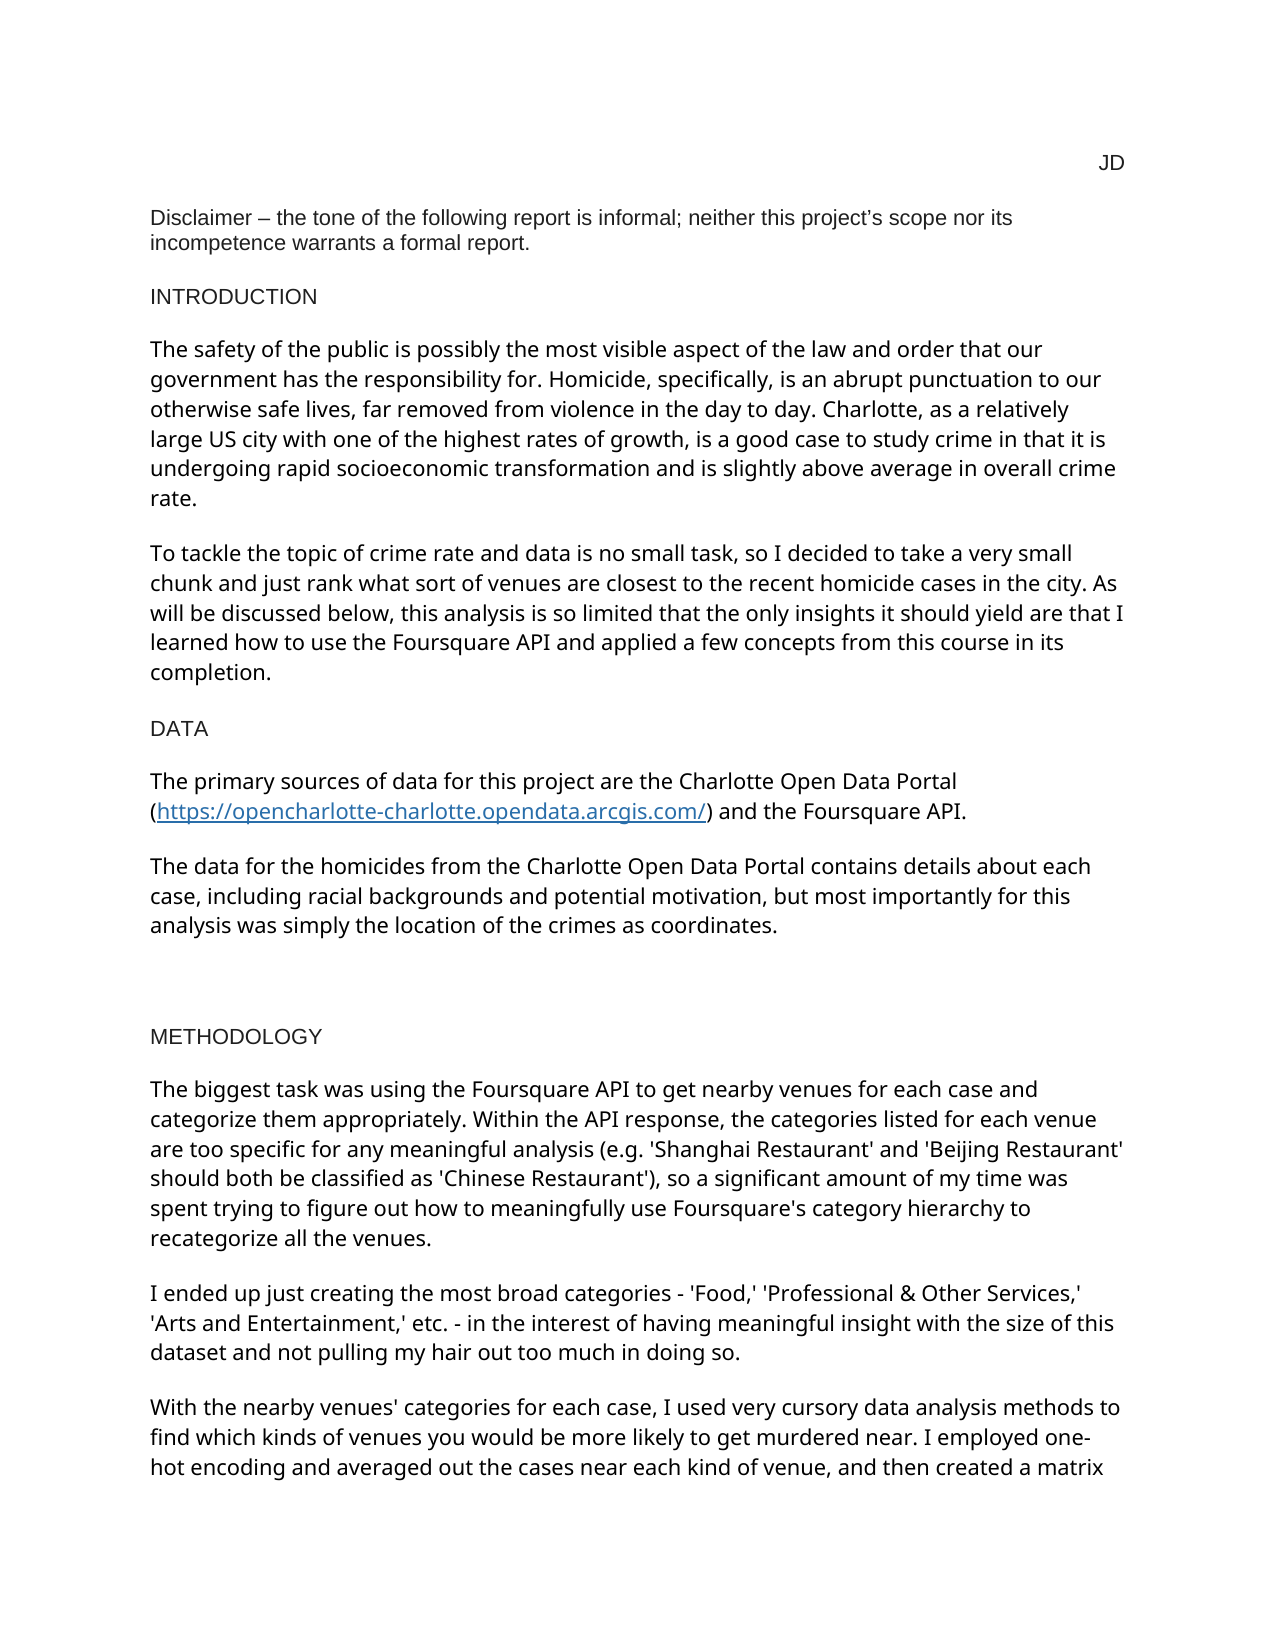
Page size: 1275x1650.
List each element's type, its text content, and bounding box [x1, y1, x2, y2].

text The safety of the public is possibly the most visible aspect of the law and order that our government has the responsibility for. Homicide, specifically, is an abrupt punctuation to our otherwise safe lives, far removed from violence in the day to day. Charlotte, as a relatively large US city with one of the highest rates of growth, is a good case to study crime in that it is undergoing rapid socioeconomic transformation and is slightly above average in overall crime rate. [150, 334, 1125, 513]
text The data for the homicides from the Charlotte Open Data Portal contains details about each case, including racial backgrounds and potential motivation, but most importantly for this analysis was simply the location of the crimes as coordinates. [150, 851, 1125, 940]
text DATA [150, 716, 1125, 741]
text JD [150, 150, 1125, 175]
text To tackle the topic of crime rate and data is no small task, so I decided to take a very small chunk and just rank what sort of venues are closest to the recent homicide cases in the city. As will be discussed below, this analysis is so limited that the only insights it should yield are that I learned how to use the Foursquare API and applied a few concepts from this course in its completion. [150, 538, 1125, 687]
text The primary sources of data for this project are the Charlotte Open Data Portal (https://opencharlotte-charlotte.opendata.arcgis.com/) and the Foursquare API. [150, 766, 1125, 826]
text The biggest task was using the Foursquare API to get nearby venues for each case and categorize them appropriately. Within the API response, the categories listed for each venue are too specific for any meaningful analysis (e.g. 'Shanghai Restaurant' and 'Beijing Restaurant' should both be classified as 'Chinese Restaurant'), so a significant amount of my time was spent trying to figure out how to meaningfully use Foursquare's category hierarchy to recategorize all the venues. [150, 1074, 1125, 1253]
text INTRODUCTION [150, 284, 1125, 309]
text Disclaimer – the tone of the following report is informal; neither this project’s scope nor its incompetence warrants a formal report. [150, 204, 1125, 255]
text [150, 1392, 1125, 1481]
text I ended up just creating the most broad categories - 'Food,' 'Professional & Other Services,' 'Arts and Entertainment,' etc. - in the interest of having meaningful insight with the size of this dataset and not pulling my hair out too much in doing so. [150, 1278, 1125, 1367]
text METHODOLOGY [150, 1024, 1125, 1049]
